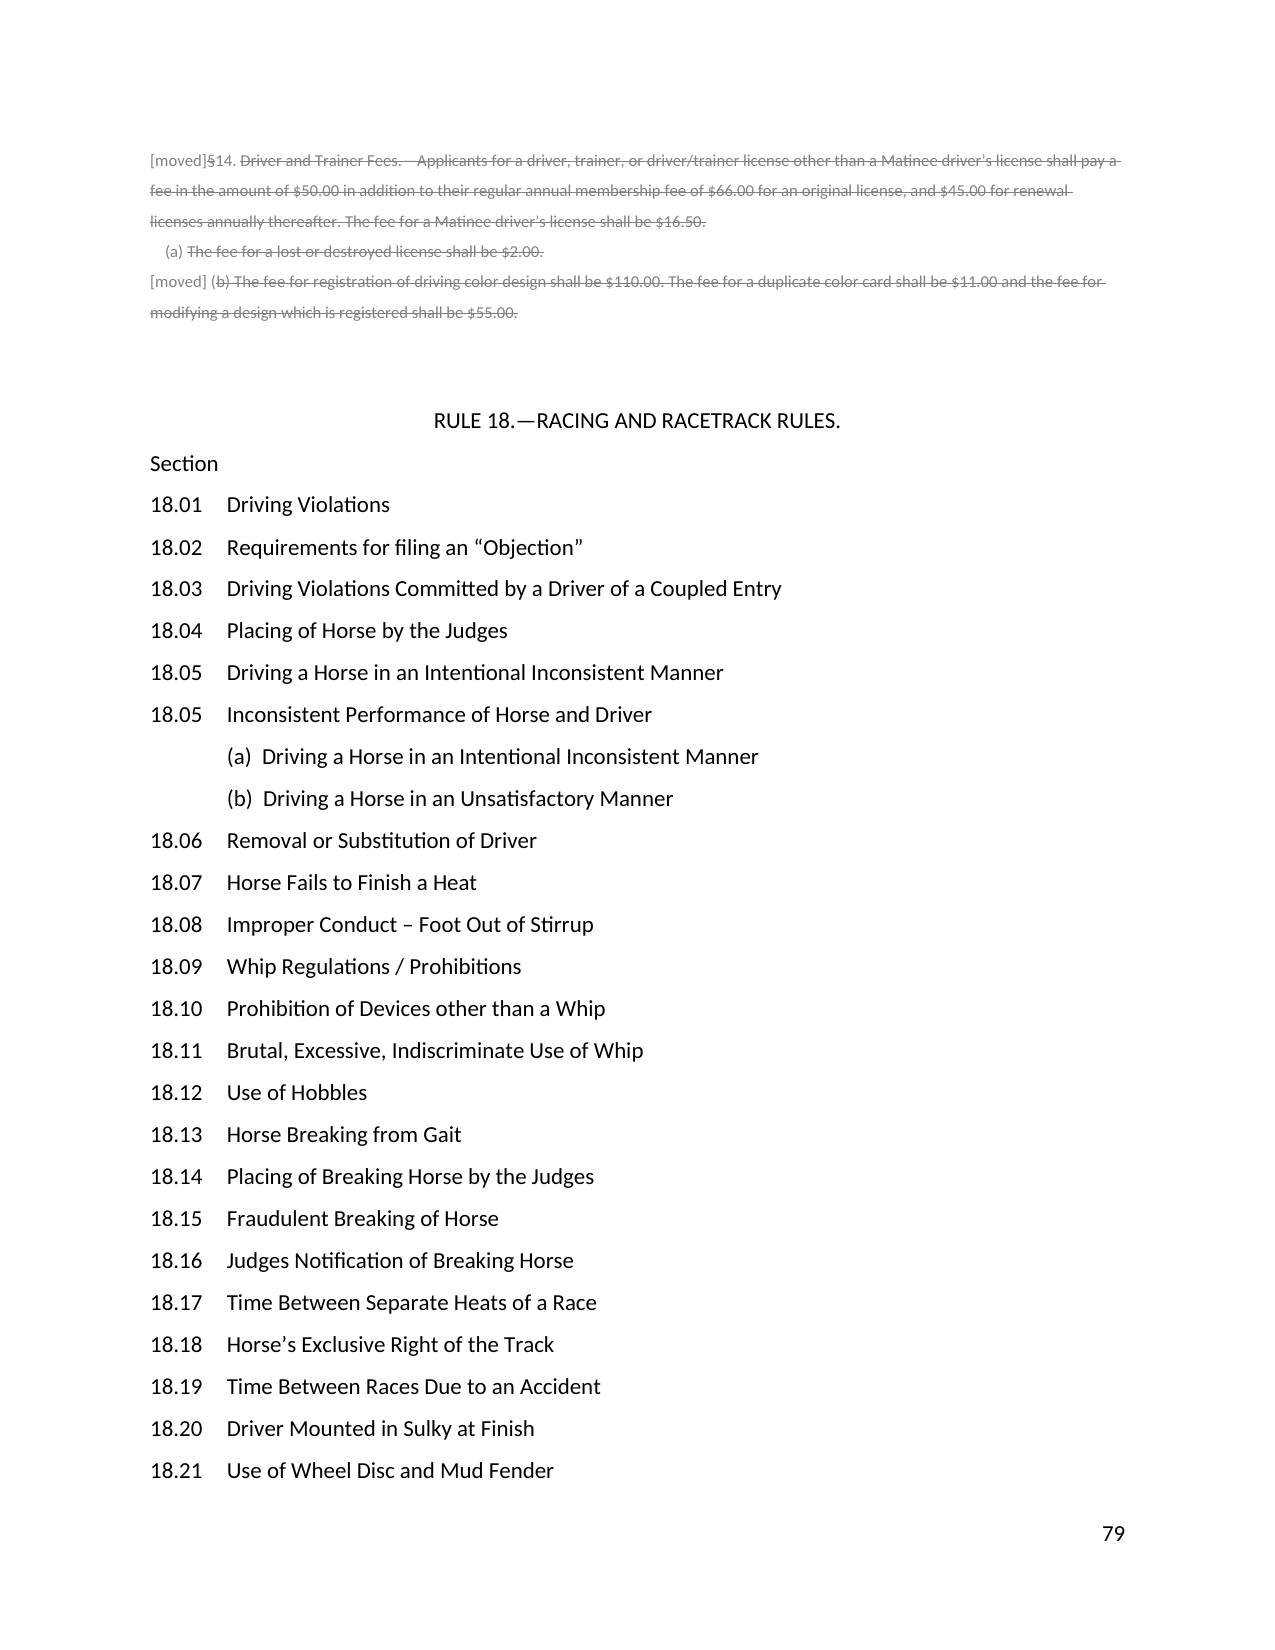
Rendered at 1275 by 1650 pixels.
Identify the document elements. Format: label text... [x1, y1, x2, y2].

text Section [150, 449, 1125, 477]
text 18.06 Removal or Substitution of Driver [150, 826, 1125, 854]
text 18.14 Placing of Breaking Horse by the Judges [150, 1162, 1125, 1190]
text 18.02 Requirements for filing an “Objection” [150, 533, 1125, 561]
text 18.01 Driving Violations [150, 491, 1125, 519]
text 18.09 Whip Regulations / Prohibitions [150, 952, 1125, 980]
text 18.03 Driving Violations Committed by a Driver of a Coupled Entry [150, 574, 1125, 603]
text (a) The fee for a lost or destroyed license shall be $2.00. [150, 241, 1125, 262]
text (a) Driving a Horse in an Intentional Inconsistent Manner [150, 742, 1125, 771]
text 18.19 Time Between Races Due to an Accident [150, 1372, 1125, 1400]
text 18.08 Improper Conduct – Foot Out of Stirrup [150, 910, 1125, 938]
text 18.11 Brutal, Excessive, Indiscriminate Use of Whip [150, 1036, 1125, 1064]
text [moved] (b) The fee for registration of driving color design shall be $110.00. The fee for a duplicate color card shall be $11.00 and the fee for modifying a design which is registered shall be $55.00. [150, 272, 1125, 322]
text 18.05 Driving a Horse in an Intentional Inconsistent Manner [150, 658, 1125, 687]
text 18.10 Prohibition of Devices other than a Whip [150, 994, 1125, 1022]
text [moved]§14. Driver and Trainer Fees.—Applicants for a driver, trainer, or driver/trainer license other than a Matinee driver’s license shall pay a fee in the amount of $50.00 in addition to their regular annual membership fee of $66.00 for an original license, and $45.00 for renewal licenses annually thereafter. The fee for a Matinee driver’s license shall be $16.50. [150, 150, 1125, 231]
text 18.12 Use of Hobbles [150, 1078, 1125, 1106]
text 18.17 Time Between Separate Heats of a Race [150, 1288, 1125, 1316]
text 18.05 Inconsistent Performance of Horse and Driver [150, 701, 1125, 728]
text 18.15 Fraudulent Breaking of Horse [150, 1204, 1125, 1232]
text 18.04 Placing of Horse by the Judges [150, 617, 1125, 644]
text 18.18 Horse’s Exclusive Right of the Track [150, 1330, 1125, 1358]
text (b) Driving a Horse in an Unsatisfactory Manner [150, 784, 1125, 812]
text 18.21 Use of Wheel Disc and Mud Fender [150, 1456, 1125, 1484]
text 18.16 Judges Notification of Breaking Horse [150, 1246, 1125, 1274]
text 18.07 Horse Fails to Finish a Heat [150, 868, 1125, 896]
text RULE 18.—RACING AND RACETRACK RULES. [150, 407, 1125, 435]
text 18.13 Horse Breaking from Gait [150, 1120, 1125, 1148]
text 18.20 Driver Mounted in Sulky at Finish [150, 1414, 1125, 1442]
